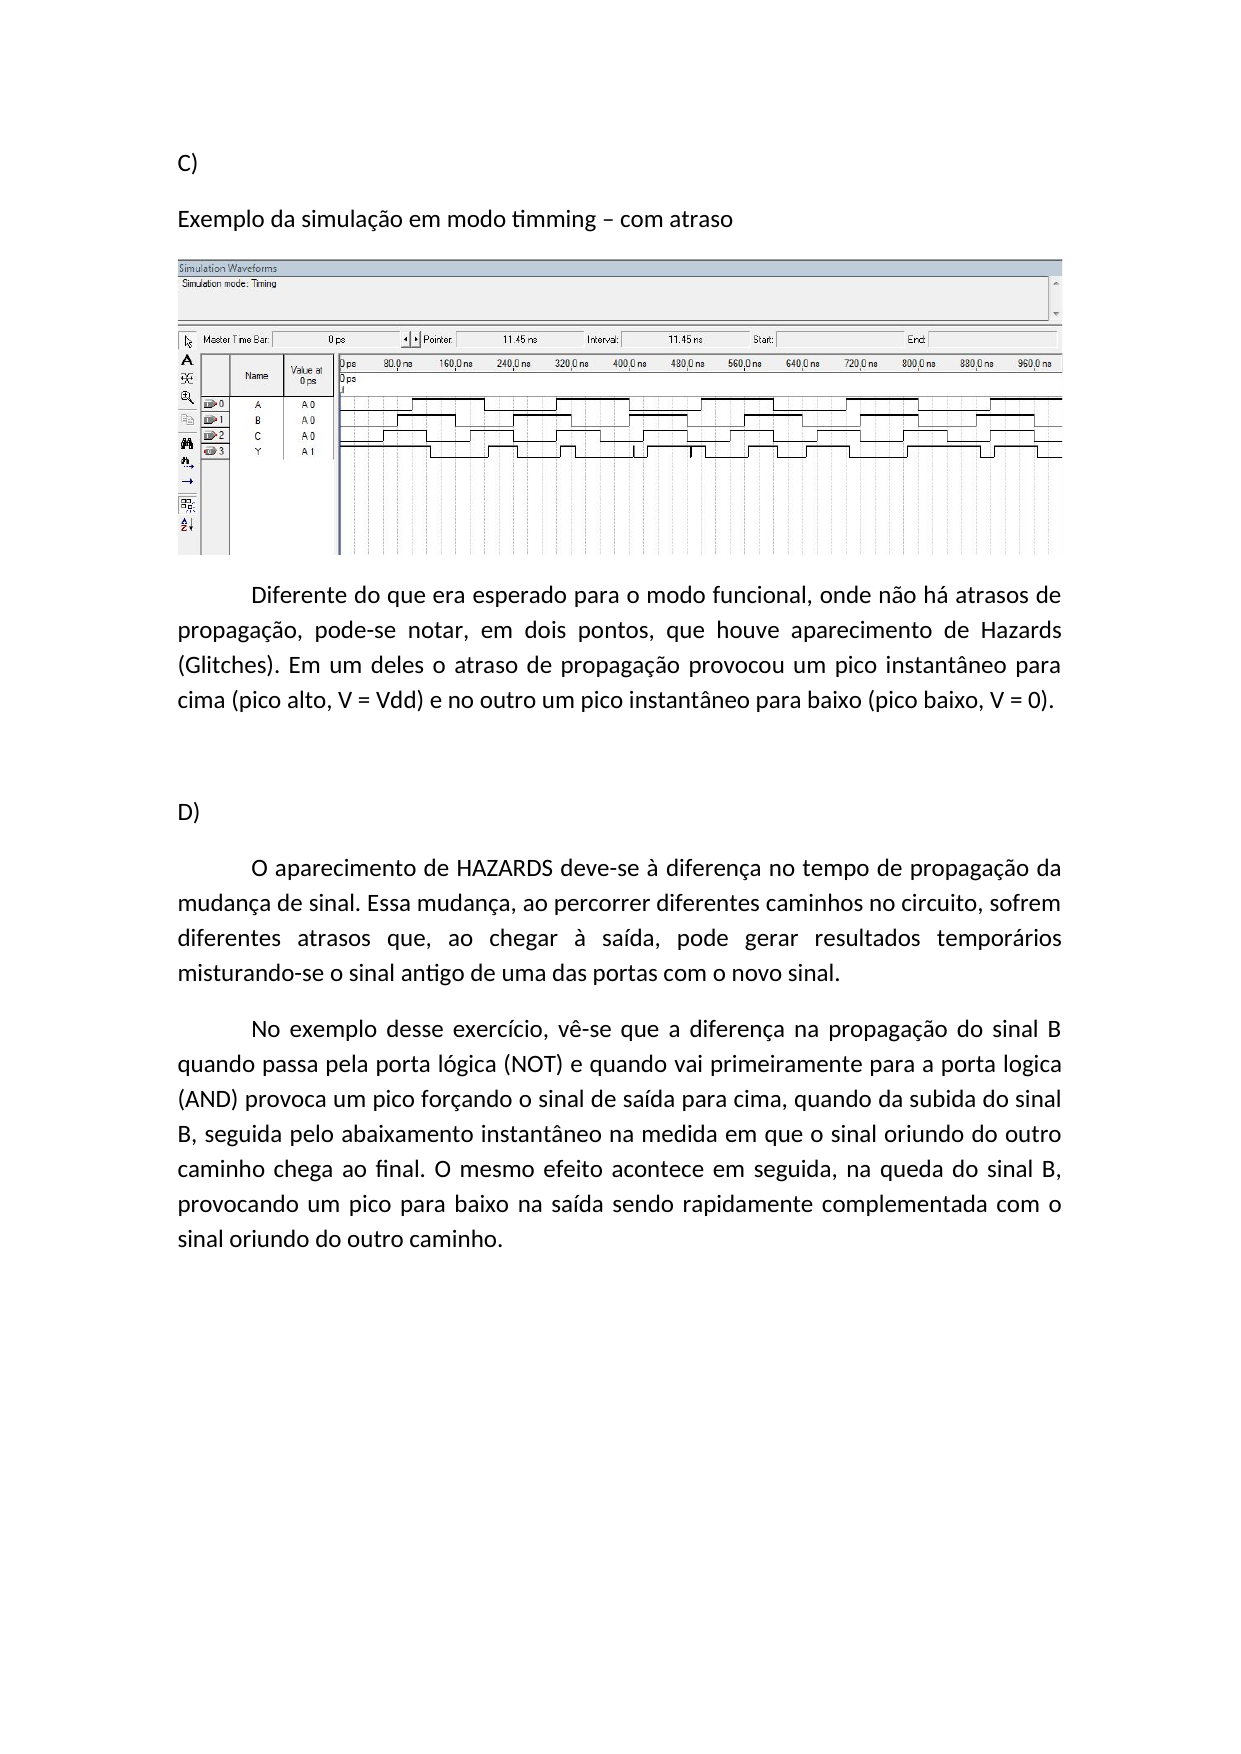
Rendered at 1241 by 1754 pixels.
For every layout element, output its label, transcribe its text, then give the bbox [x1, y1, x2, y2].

text No exemplo desse exercício, vê-se que a diferença na propagação do sinal B quando passa pela porta lógica (NOT) e quando vai primeiramente para a porta logica (AND) provoca um pico forçando o sinal de saída para cima, quando da subida do sinal B, seguida pelo abaixamento instantâneo na medida em que o sinal oriundo do outro caminho chega ao final. O mesmo efeito acontece em seguida, na queda do sinal B, provocando um pico para baixo na saída sendo rapidamente complementada com o sinal oriundo do outro caminho. [177, 1013, 1063, 1253]
text O aparecimento de HAZARDS deve-se à diferença no tempo de propagação da mudança de sinal. Essa mudança, ao percorrer diferentes caminhos no circuito, sofrem diferentes atrasos que, ao chegar à saída, pode gerar resultados temporários misturando-se o sinal antigo de uma das portas com o novo sinal. [177, 852, 1063, 988]
picture [177, 259, 1063, 555]
text Diferente do que era esperado para o modo funcional, onde não há atrasos de propagação, pode-se notar, em dois pontos, que houve aparecimento de Hazards (Glitches). Em um deles o atraso de propagação provocou um pico instantâneo para cima (pico alto, V = Vdd) e no outro um pico instantâneo para baixo (pico baixo, V = 0). [177, 579, 1063, 715]
text D) [177, 796, 1063, 827]
text Exemplo da simulação em modo timming – com atraso [177, 203, 1063, 234]
text C) [177, 148, 1063, 178]
